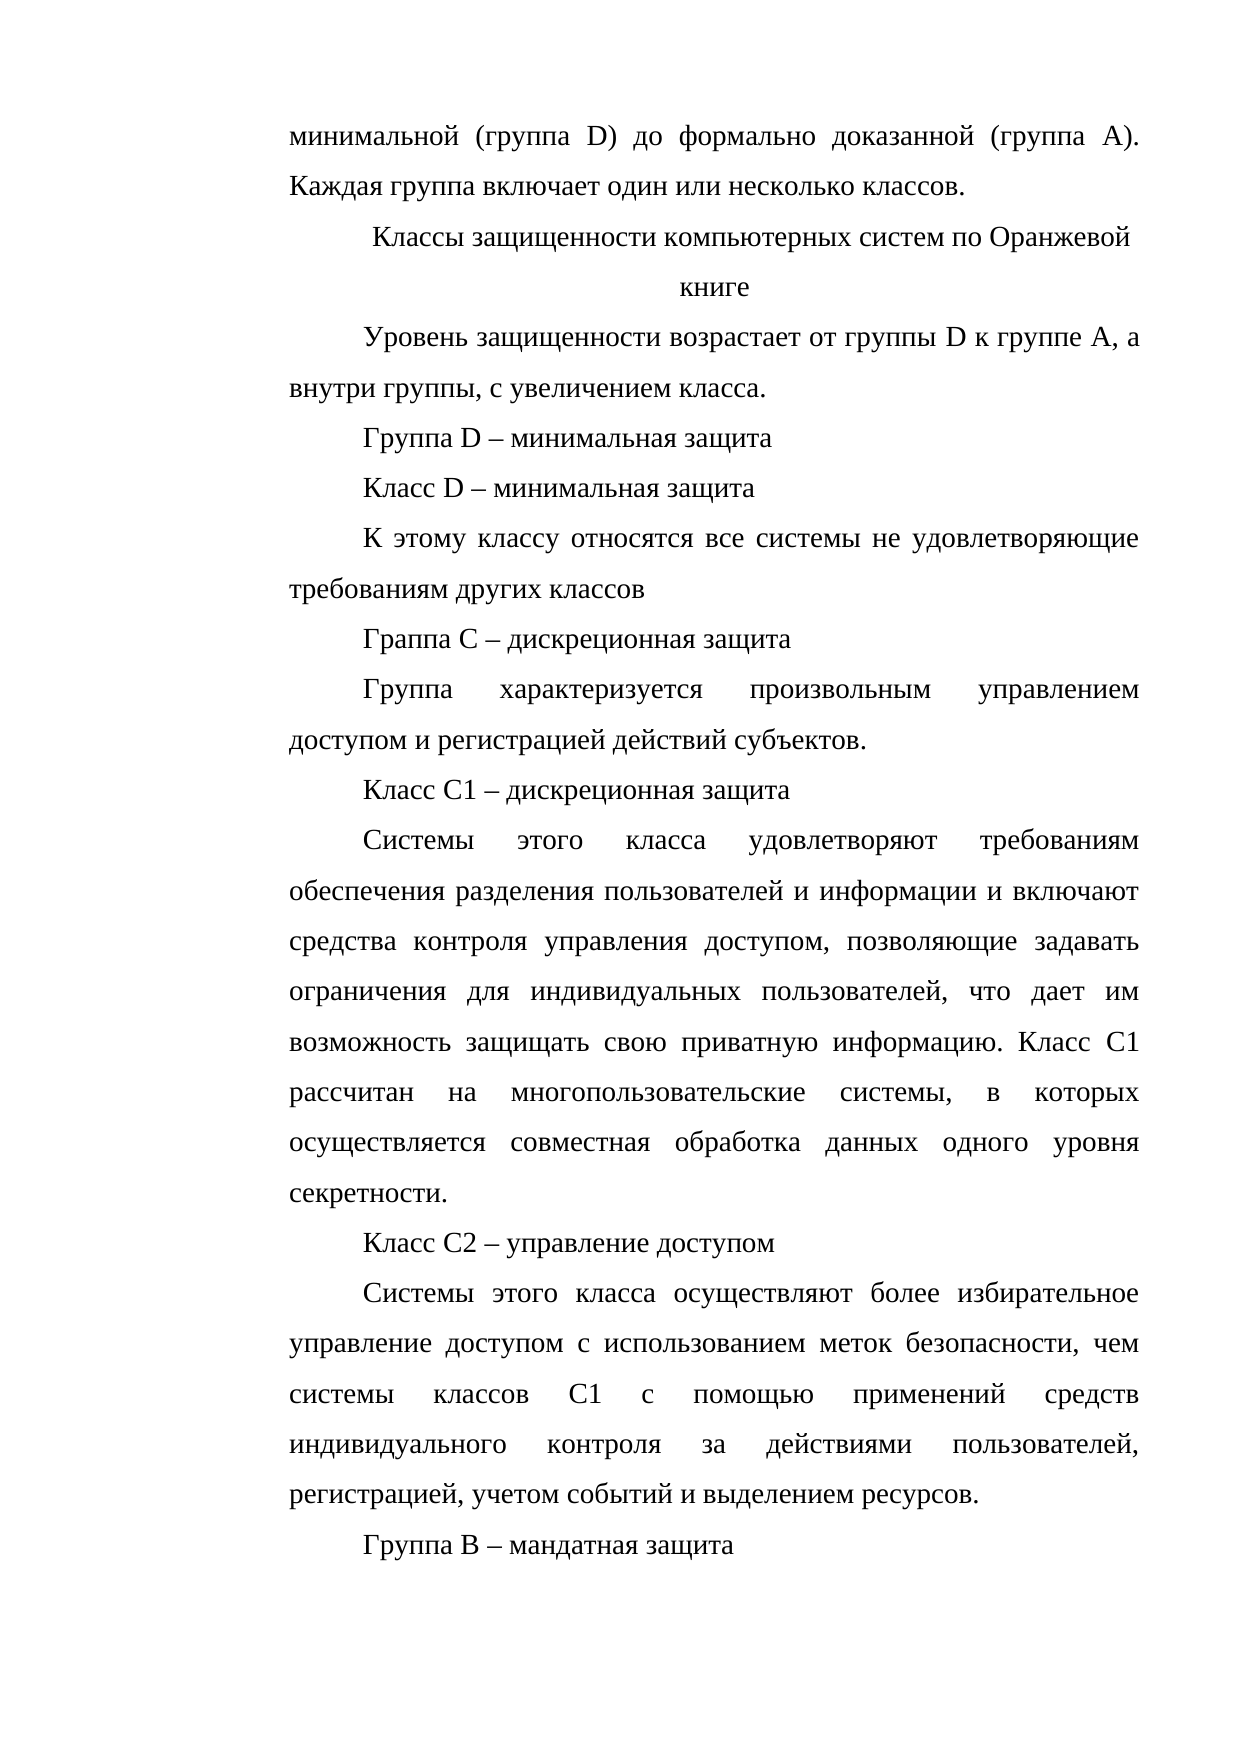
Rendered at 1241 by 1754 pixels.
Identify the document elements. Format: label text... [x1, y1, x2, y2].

text К этому классу относятся все системы не удовлетворяющие требованиям других классов [289, 521, 1140, 604]
text Класс C1 – дискреционная защита [289, 772, 1140, 806]
text Граппа C – дискреционная защита [289, 621, 1140, 655]
text Класс C2 – управление доступом [289, 1225, 1140, 1258]
text Уровень защищенности возрастает от группы D к группе A, а внутри группы, с увеличением класса. [289, 319, 1140, 403]
text Классы защищенности компьютерных систем по Оранжевой книге [289, 219, 1140, 303]
text Класс D – минимальная защита [289, 470, 1140, 504]
text Группа D – минимальная защита [289, 420, 1140, 453]
text Системы этого класса удовлетворяют требованиям обеспечения разделения пользователей и информации и включают средства контроля управления доступом, позволяющие задавать ограничения для индивидуальных пользователей, что дает им возможность защищать свою приватную информацию. Класс C1 рассчитан на многопользовательские системы, в которых осуществляется совместная обработка данных одного уровня секретности. [289, 822, 1140, 1208]
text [289, 118, 1140, 202]
text Группа характеризуется произвольным управлением доступом и регистрацией действий субъектов. [289, 672, 1140, 755]
text Системы этого класса осуществляют более избирательное управление доступом с использованием меток безопасности, чем системы классов C1 с помощью применений средств индивидуального контроля за действиями пользователей, регистрацией, учетом событий и выделением ресурсов. [289, 1275, 1140, 1510]
text Группа B – мандатная защита [289, 1527, 1140, 1560]
